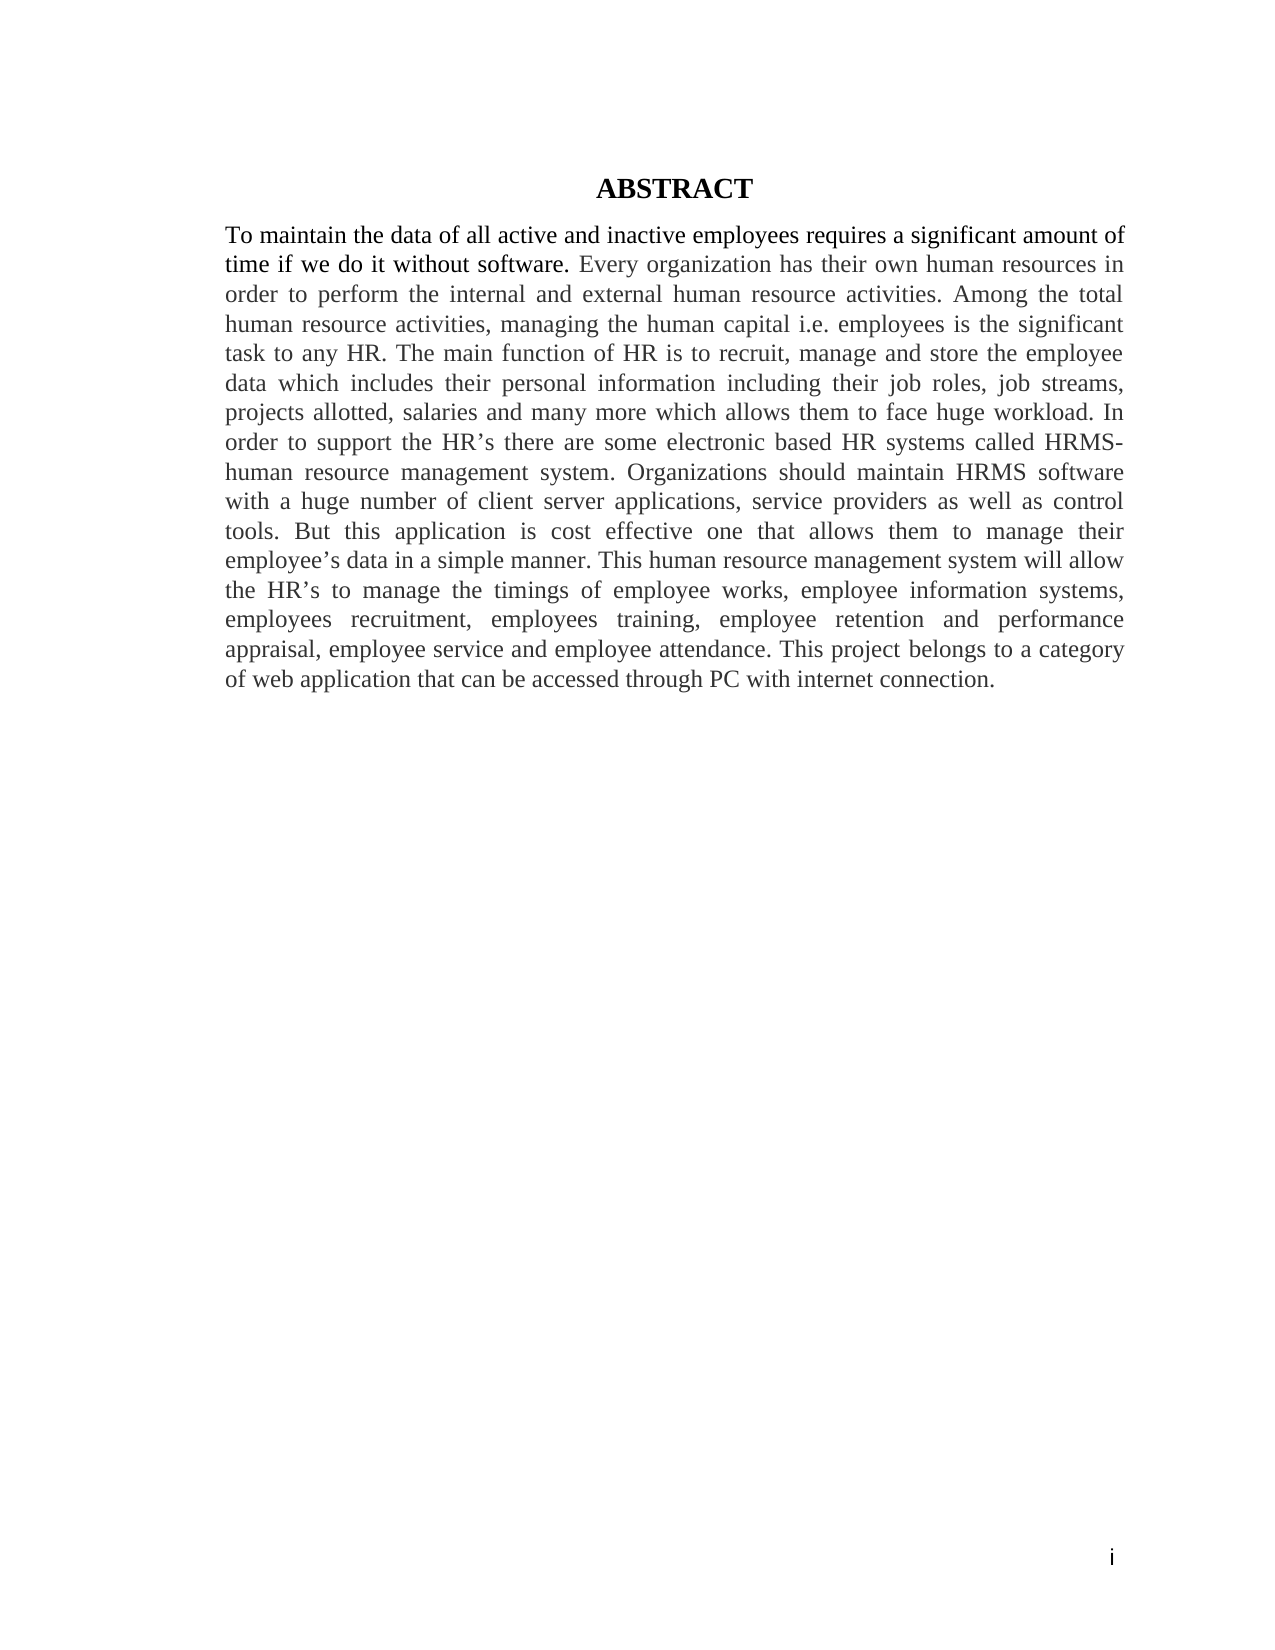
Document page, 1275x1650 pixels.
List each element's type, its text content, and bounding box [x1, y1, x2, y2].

subtitle ABSTRACT [252, 171, 1097, 204]
text To maintain the data of all active and inactive employees requires a significant amount of time if we do it without software. Every organization has their own human resources in order to perform the internal and external human resource activities. Among the total human resource activities, managing the human capital i.e. employees is the significant task to any HR. The main function of HR is to recruit, manage and store the employee data which includes their personal information including their job roles, job streams, projects allotted, salaries and many more which allows them to face huge workload. In order to support the HR’s there are some electronic based HR systems called HRMS- human resource management system. Organizations should maintain HRMS software with a huge number of client server applications, service providers as well as control tools. But this application is cost effective one that allows them to manage their employee’s data in a simple manner. This human resource management system will allow the HR’s to manage the timings of employee works, employee information systems, employees recruitment, employees training, employee retention and performance appraisal, employee service and employee attendance. This project belongs to a category of web application that can be accessed through PC with internet connection. [225, 220, 1125, 692]
